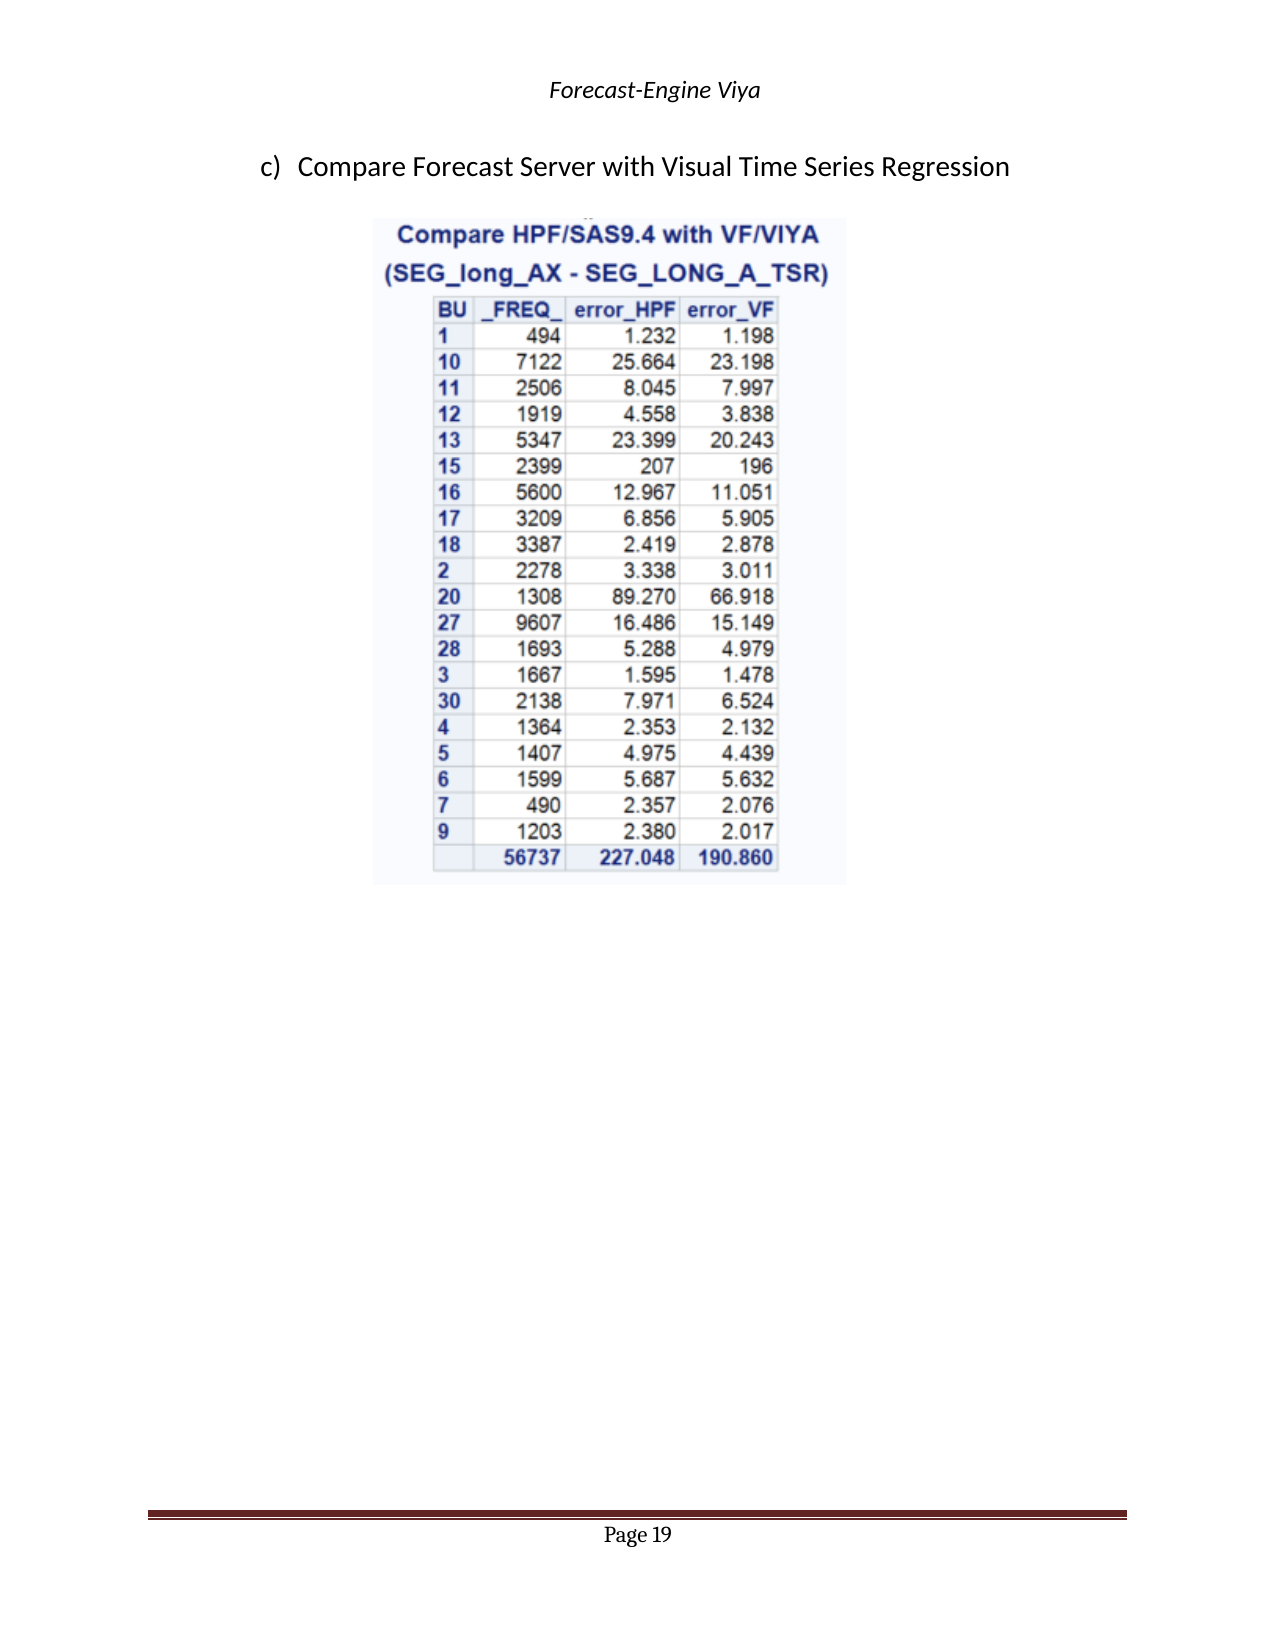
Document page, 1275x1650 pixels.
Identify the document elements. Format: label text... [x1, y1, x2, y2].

list Compare Forecast Server with Visual Time Series Regression [260, 148, 1127, 183]
picture [372, 218, 847, 885]
